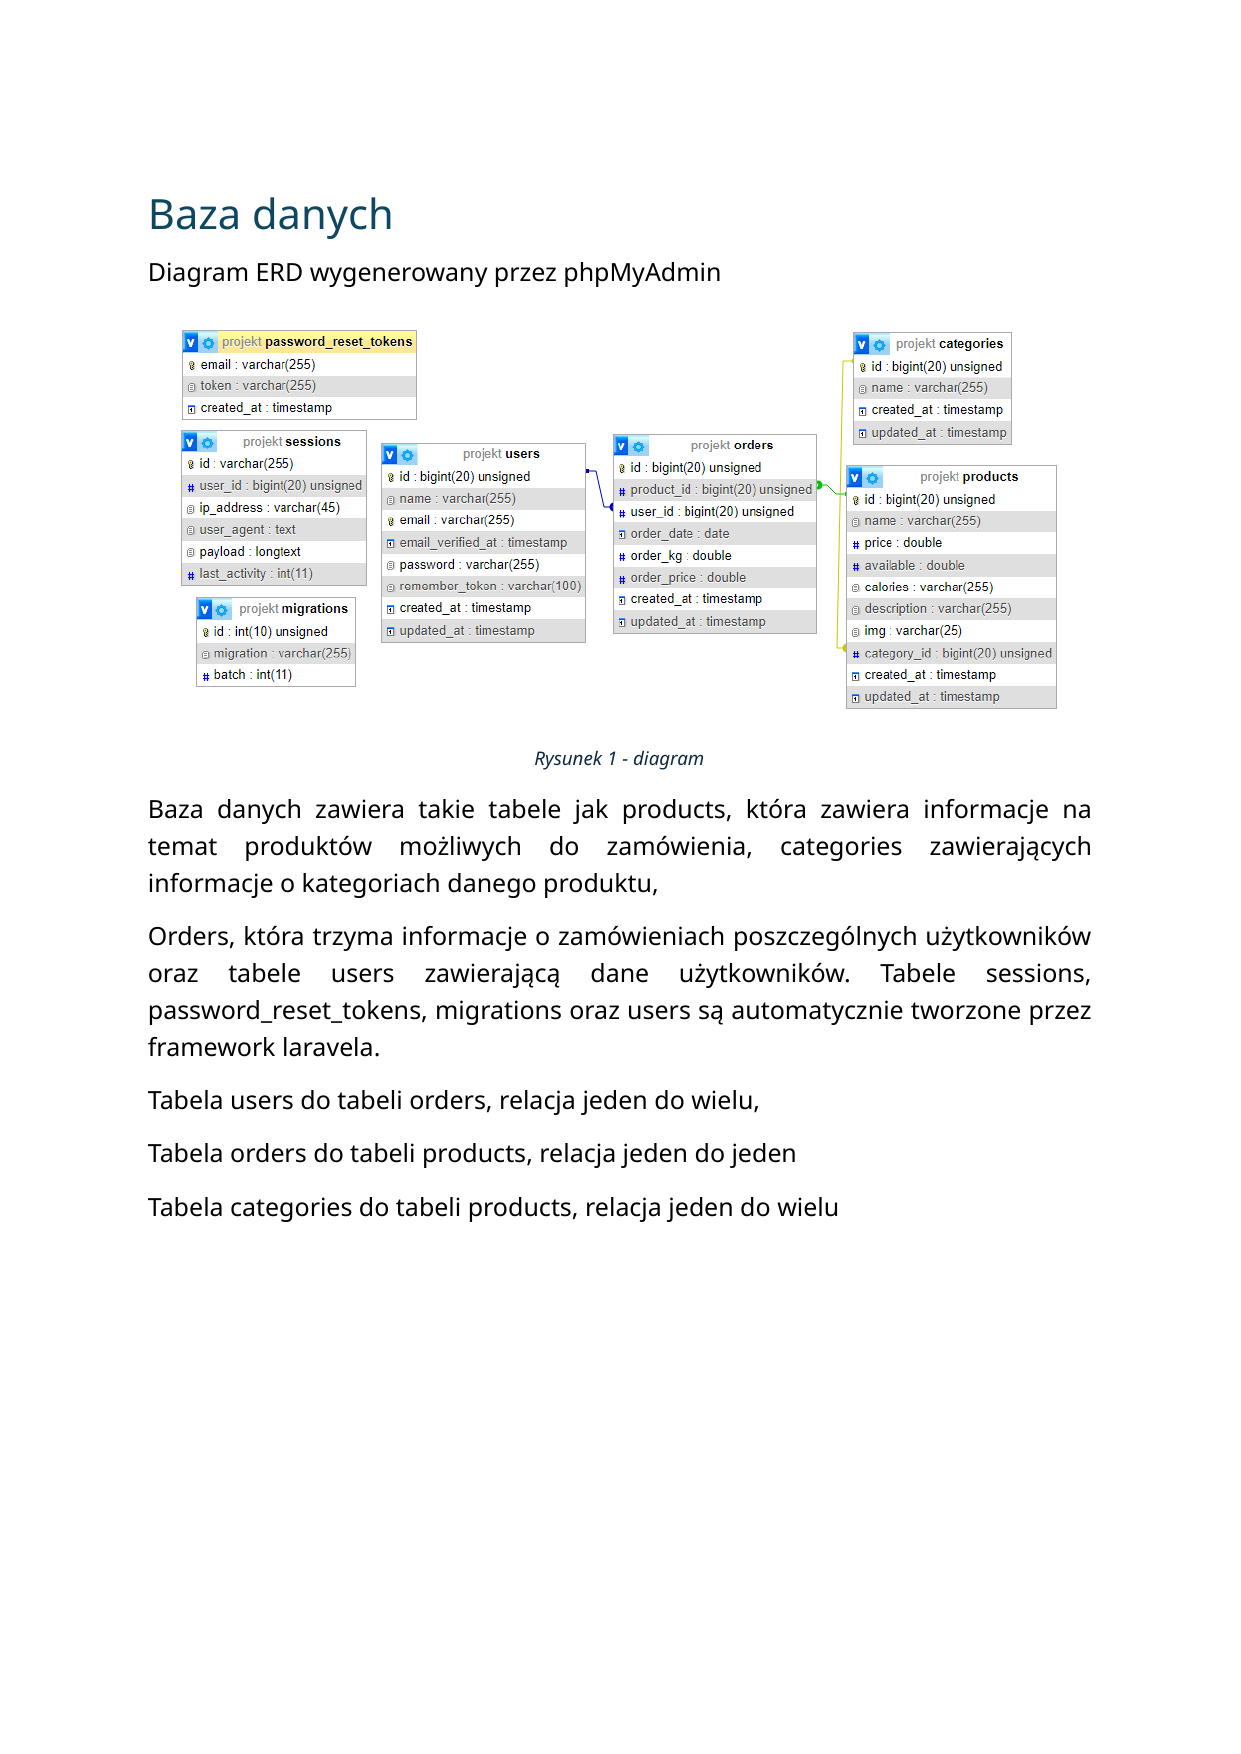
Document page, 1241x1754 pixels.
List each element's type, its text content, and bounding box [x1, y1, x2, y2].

text Diagram ERD wygenerowany przez phpMyAdmin [148, 255, 1093, 289]
text Orders, która trzyma informacje o zamówieniach poszczególnych użytkowników oraz tabele users zawierającą dane użytkowników. Tabele sessions, password_reset_tokens, migrations oraz users są automatycznie tworzone przez framework laravela. [148, 919, 1093, 1063]
picture [147, 308, 1093, 727]
text Baza danych zawiera takie tabele jak products, która zawiera informacje na temat produktów możliwych do zamówienia, categories zawierających informacje o kategoriach danego produktu, [148, 792, 1093, 899]
text Tabela users do tabeli orders, relacja jeden do wielu, [148, 1083, 1093, 1117]
text Tabela categories do tabeli products, relacja jeden do wielu [148, 1189, 1093, 1224]
subtitle Baza danych [148, 185, 1093, 242]
text Rysunek 1 - diagram [148, 746, 1093, 771]
text Tabela orders do tabeli products, relacja jeden do jeden [148, 1136, 1093, 1170]
